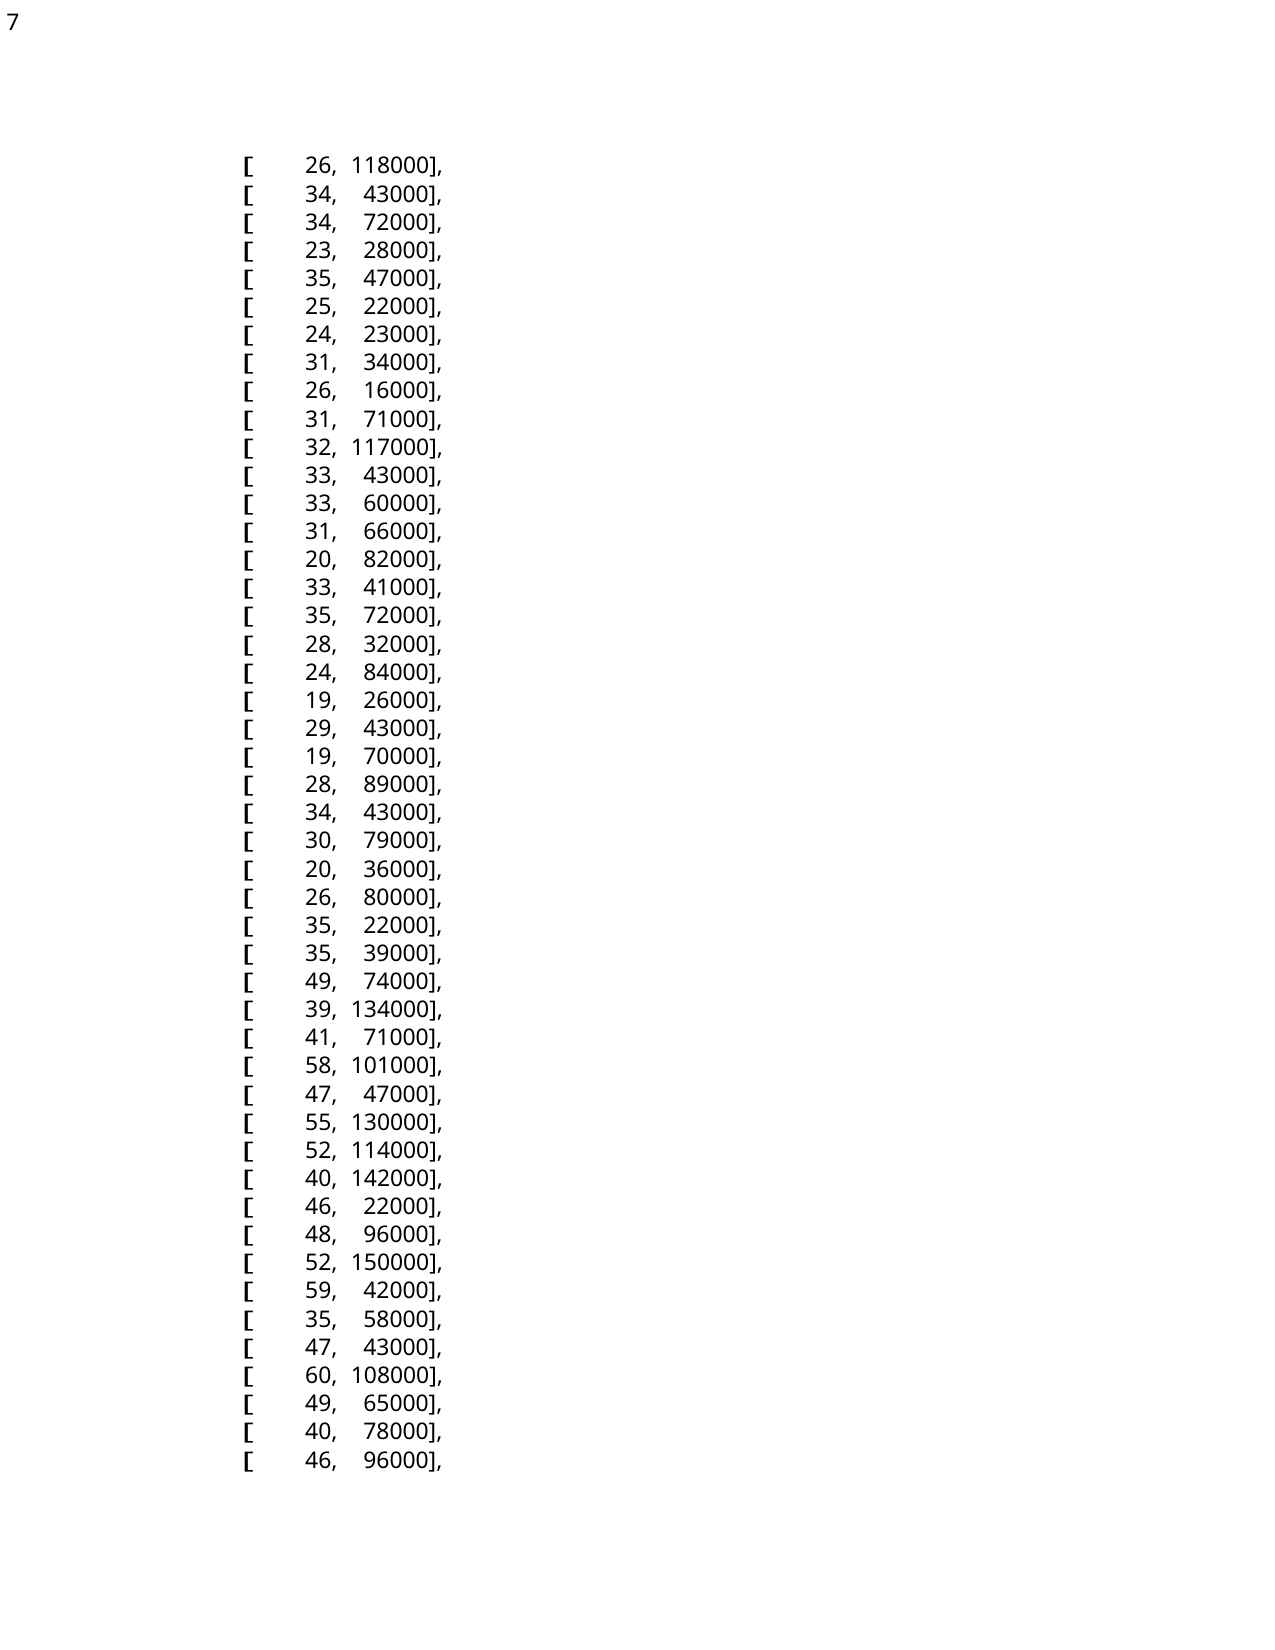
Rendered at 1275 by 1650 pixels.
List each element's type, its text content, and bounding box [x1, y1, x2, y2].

table_cell 40, [278, 1166, 343, 1194]
table_cell 80000], [343, 884, 450, 912]
table_cell 26, [278, 378, 343, 406]
table_cell 19, [278, 744, 343, 772]
table_cell 42000], [343, 1278, 450, 1306]
table_cell [ [236, 659, 277, 687]
table_cell [ [236, 1363, 277, 1391]
table_cell 52, [278, 1138, 343, 1166]
table_cell [ [236, 1222, 277, 1250]
table_cell 108000], [343, 1363, 450, 1391]
table_cell 43000], [343, 181, 450, 209]
table_cell [ [236, 772, 277, 800]
table_cell 58000], [343, 1306, 450, 1334]
table_cell 82000], [343, 547, 450, 575]
table_cell 96000], [343, 1447, 450, 1476]
table_cell [ [236, 1025, 277, 1053]
table_cell 28, [278, 772, 343, 800]
table_cell 79000], [343, 828, 450, 856]
table_cell 24, [278, 659, 343, 687]
table_cell 142000], [343, 1166, 450, 1194]
table_cell 66000], [343, 519, 450, 547]
table_cell 47000], [343, 1081, 450, 1109]
table_cell 43000], [343, 1334, 450, 1362]
table_cell 35, [278, 603, 343, 631]
table_cell [ [236, 800, 277, 828]
table_cell [ [236, 238, 277, 266]
table_cell 26, [278, 884, 343, 912]
table_cell 43000], [343, 800, 450, 828]
table_cell 60000], [343, 491, 450, 519]
table_cell 35, [278, 913, 343, 941]
table_cell [ [236, 603, 277, 631]
table_cell 20, [278, 547, 343, 575]
table_cell 49, [278, 969, 343, 997]
table_cell [ [236, 1194, 277, 1222]
table_cell [ [236, 1053, 277, 1081]
table_cell 134000], [343, 997, 450, 1025]
table_cell 43000], [343, 463, 450, 491]
table_cell 55, [278, 1109, 343, 1137]
table_cell [ [236, 969, 277, 997]
table_cell [ [236, 997, 277, 1025]
table_cell 22000], [343, 1194, 450, 1222]
table_cell 40, [278, 1419, 343, 1447]
table_cell 23, [278, 238, 343, 266]
table_cell 35, [278, 941, 343, 969]
table_cell 28, [278, 631, 343, 659]
table_cell [ [236, 519, 277, 547]
table_cell [ [236, 406, 277, 434]
table_cell 70000], [343, 744, 450, 772]
table_cell 74000], [343, 969, 450, 997]
table_cell 78000], [343, 1419, 450, 1447]
table_cell [ [236, 294, 277, 322]
table_cell [ [236, 1306, 277, 1334]
table_cell 39, [278, 997, 343, 1025]
table_cell [ [236, 1109, 277, 1137]
table_cell [ [236, 209, 277, 237]
table_header [ [236, 152, 277, 181]
table_cell [ [236, 322, 277, 350]
table_cell 30, [278, 828, 343, 856]
table_cell 65000], [343, 1391, 450, 1419]
table_cell [ [236, 1278, 277, 1306]
table_cell [ [236, 744, 277, 772]
table_cell 16000], [343, 378, 450, 406]
table_cell 31, [278, 519, 343, 547]
table_cell 59, [278, 1278, 343, 1306]
table_cell 47, [278, 1081, 343, 1109]
table_cell 150000], [343, 1250, 450, 1278]
table_cell [ [236, 547, 277, 575]
table_cell 22000], [343, 294, 450, 322]
table_cell [ [236, 631, 277, 659]
table_cell 19, [278, 688, 343, 716]
table_cell 58, [278, 1053, 343, 1081]
table_cell 26000], [343, 688, 450, 716]
table_cell [ [236, 828, 277, 856]
table_cell [ [236, 1447, 277, 1476]
table_cell 43000], [343, 716, 450, 744]
table_cell 60, [278, 1363, 343, 1391]
table_cell 96000], [343, 1222, 450, 1250]
table_cell [ [236, 1138, 277, 1166]
table_cell 71000], [343, 406, 450, 434]
table_cell [ [236, 181, 277, 209]
table_cell [ [236, 1081, 277, 1109]
table_cell [ [236, 884, 277, 912]
table_cell 41000], [343, 575, 450, 603]
table_cell 130000], [343, 1109, 450, 1137]
table_cell [ [236, 1419, 277, 1447]
table_cell 34000], [343, 350, 450, 378]
table_cell 89000], [343, 772, 450, 800]
table_cell 71000], [343, 1025, 450, 1053]
table_cell 84000], [343, 659, 450, 687]
table_cell 25, [278, 294, 343, 322]
table_cell [ [236, 688, 277, 716]
table_cell [ [236, 463, 277, 491]
table_cell [ [236, 350, 277, 378]
table_cell [ [236, 941, 277, 969]
table_cell [ [236, 856, 277, 884]
table_cell [ [236, 913, 277, 941]
table_cell [ [236, 266, 277, 294]
table_cell [ [236, 491, 277, 519]
table_header 26, [278, 152, 343, 181]
table_cell 32, [278, 434, 343, 462]
table_cell 34, [278, 209, 343, 237]
table_cell 48, [278, 1222, 343, 1250]
table_cell [ [236, 1334, 277, 1362]
table_cell 114000], [343, 1138, 450, 1166]
table_header 118000], [343, 152, 450, 181]
table_cell 46, [278, 1194, 343, 1222]
table_cell 72000], [343, 603, 450, 631]
table_cell 34, [278, 800, 343, 828]
table_cell 32000], [343, 631, 450, 659]
table_cell 33, [278, 575, 343, 603]
table_cell 33, [278, 491, 343, 519]
table_cell [ [236, 1166, 277, 1194]
table_cell [ [236, 716, 277, 744]
table_cell [ [236, 434, 277, 462]
table_cell 47, [278, 1334, 343, 1362]
table_cell [ [236, 575, 277, 603]
table_cell 41, [278, 1025, 343, 1053]
table_cell 28000], [343, 238, 450, 266]
table_cell 35, [278, 1306, 343, 1334]
table_cell 47000], [343, 266, 450, 294]
table_cell 31, [278, 350, 343, 378]
table_cell 52, [278, 1250, 343, 1278]
table_cell 34, [278, 181, 343, 209]
table_cell 24, [278, 322, 343, 350]
table_cell 49, [278, 1391, 343, 1419]
table_cell 29, [278, 716, 343, 744]
table_cell 22000], [343, 913, 450, 941]
table_cell 39000], [343, 941, 450, 969]
table_cell 23000], [343, 322, 450, 350]
table_cell 72000], [343, 209, 450, 237]
table_cell 36000], [343, 856, 450, 884]
table_cell 33, [278, 463, 343, 491]
table_cell 117000], [343, 434, 450, 462]
table_cell 35, [278, 266, 343, 294]
table_cell 20, [278, 856, 343, 884]
table_cell 46, [278, 1447, 343, 1476]
table_cell [ [236, 1391, 277, 1419]
table_cell [ [236, 1250, 277, 1278]
table_cell [ [236, 378, 277, 406]
table_cell 101000], [343, 1053, 450, 1081]
table_cell 31, [278, 406, 343, 434]
